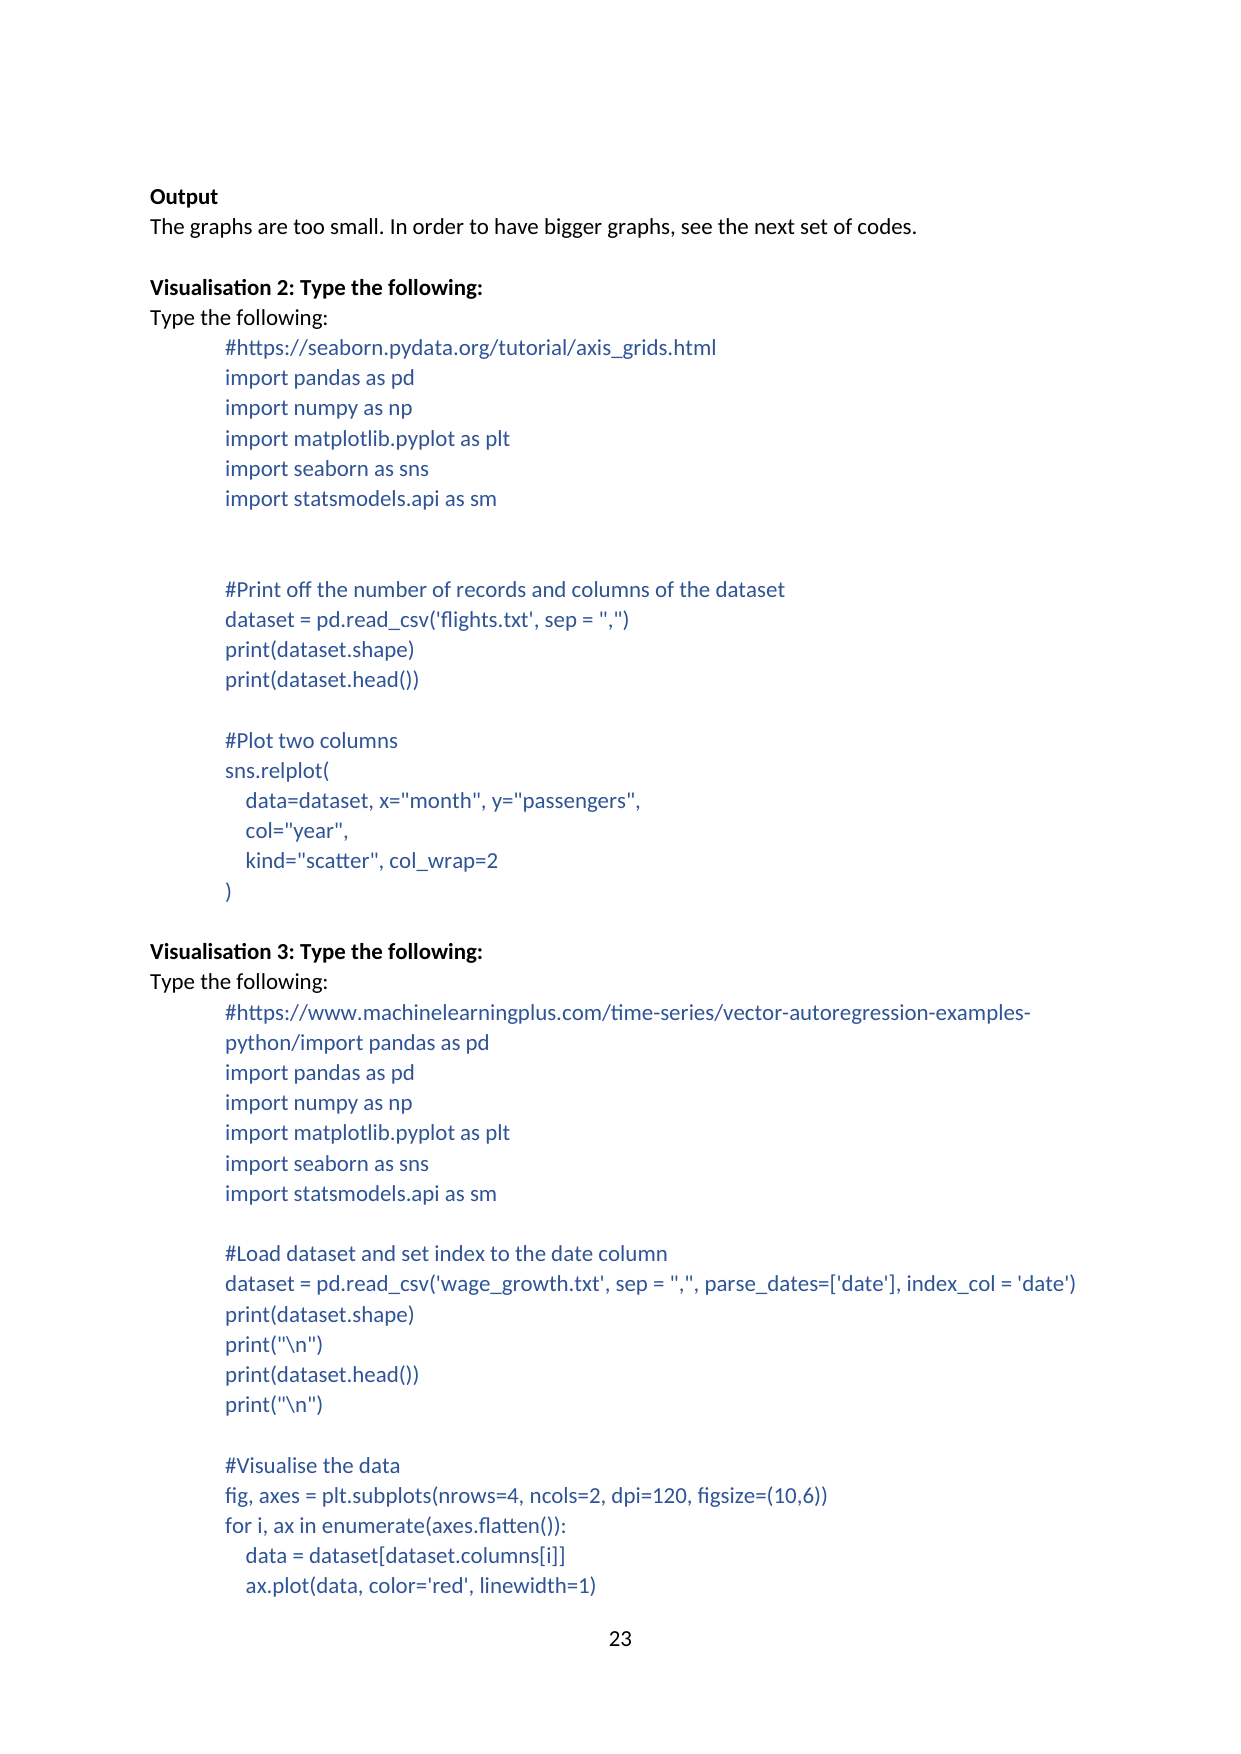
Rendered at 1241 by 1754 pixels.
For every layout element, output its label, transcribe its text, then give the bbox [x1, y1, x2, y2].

text #https://www.machinelearningplus.com/time-series/vector-autoregression-examples-python/import pandas as pd [225, 998, 1090, 1056]
text import matplotlib.pyplot as plt [225, 1118, 1090, 1147]
text ax.plot(data, color='red', linewidth=1) [225, 1572, 1090, 1600]
text Type the following: [150, 967, 1090, 996]
text data=dataset, x="month", y="passengers", [225, 786, 1090, 814]
text #Plot two columns [225, 726, 1090, 754]
text fig, axes = plt.subplots(nrows=4, ncols=2, dpi=120, figsize=(10,6)) [225, 1481, 1090, 1509]
text print(dataset.head()) [225, 1360, 1090, 1388]
text print(dataset.shape) [225, 1300, 1090, 1328]
text import matplotlib.pyplot as plt [225, 424, 1090, 452]
text dataset = pd.read_csv('flights.txt', sep = ",") [225, 605, 1090, 633]
text import statsmodels.api as sm [225, 484, 1090, 512]
text Visualisation 2: Type the following: [150, 273, 1090, 301]
text Visualisation 3: Type the following: [150, 937, 1090, 965]
text col="year", [225, 816, 1090, 844]
text import pandas as pd [225, 1058, 1090, 1086]
text dataset = pd.read_csv('wage_growth.txt', sep = ",", parse_dates=['date'], index_col = 'date') [225, 1269, 1090, 1298]
text The graphs are too small. In order to have bigger graphs, see the next set of codes. [150, 212, 1090, 240]
text print("\n") [225, 1330, 1090, 1358]
text print("\n") [225, 1390, 1090, 1418]
text for i, ax in enumerate(axes.flatten()): [225, 1511, 1090, 1539]
text Output [150, 182, 1090, 210]
text #Print off the number of records and columns of the dataset [225, 575, 1090, 603]
text print(dataset.shape) [225, 635, 1090, 663]
text print(dataset.head()) [225, 665, 1090, 693]
text ) [225, 877, 1090, 905]
text kind="scatter", col_wrap=2 [225, 847, 1090, 875]
text data = dataset[dataset.columns[i]] [225, 1541, 1090, 1569]
text Type the following: [150, 303, 1090, 331]
text import numpy as np [225, 1088, 1090, 1116]
text sns.relplot( [225, 756, 1090, 784]
text import seaborn as sns [225, 454, 1090, 482]
text #Visualise the data [225, 1451, 1090, 1479]
text import seaborn as sns [225, 1149, 1090, 1177]
text #Load dataset and set index to the date column [225, 1239, 1090, 1267]
text import pandas as pd [225, 363, 1090, 391]
text import numpy as np [225, 393, 1090, 422]
text #https://seaborn.pydata.org/tutorial/axis_grids.html [225, 333, 1090, 361]
text import statsmodels.api as sm [225, 1179, 1090, 1207]
